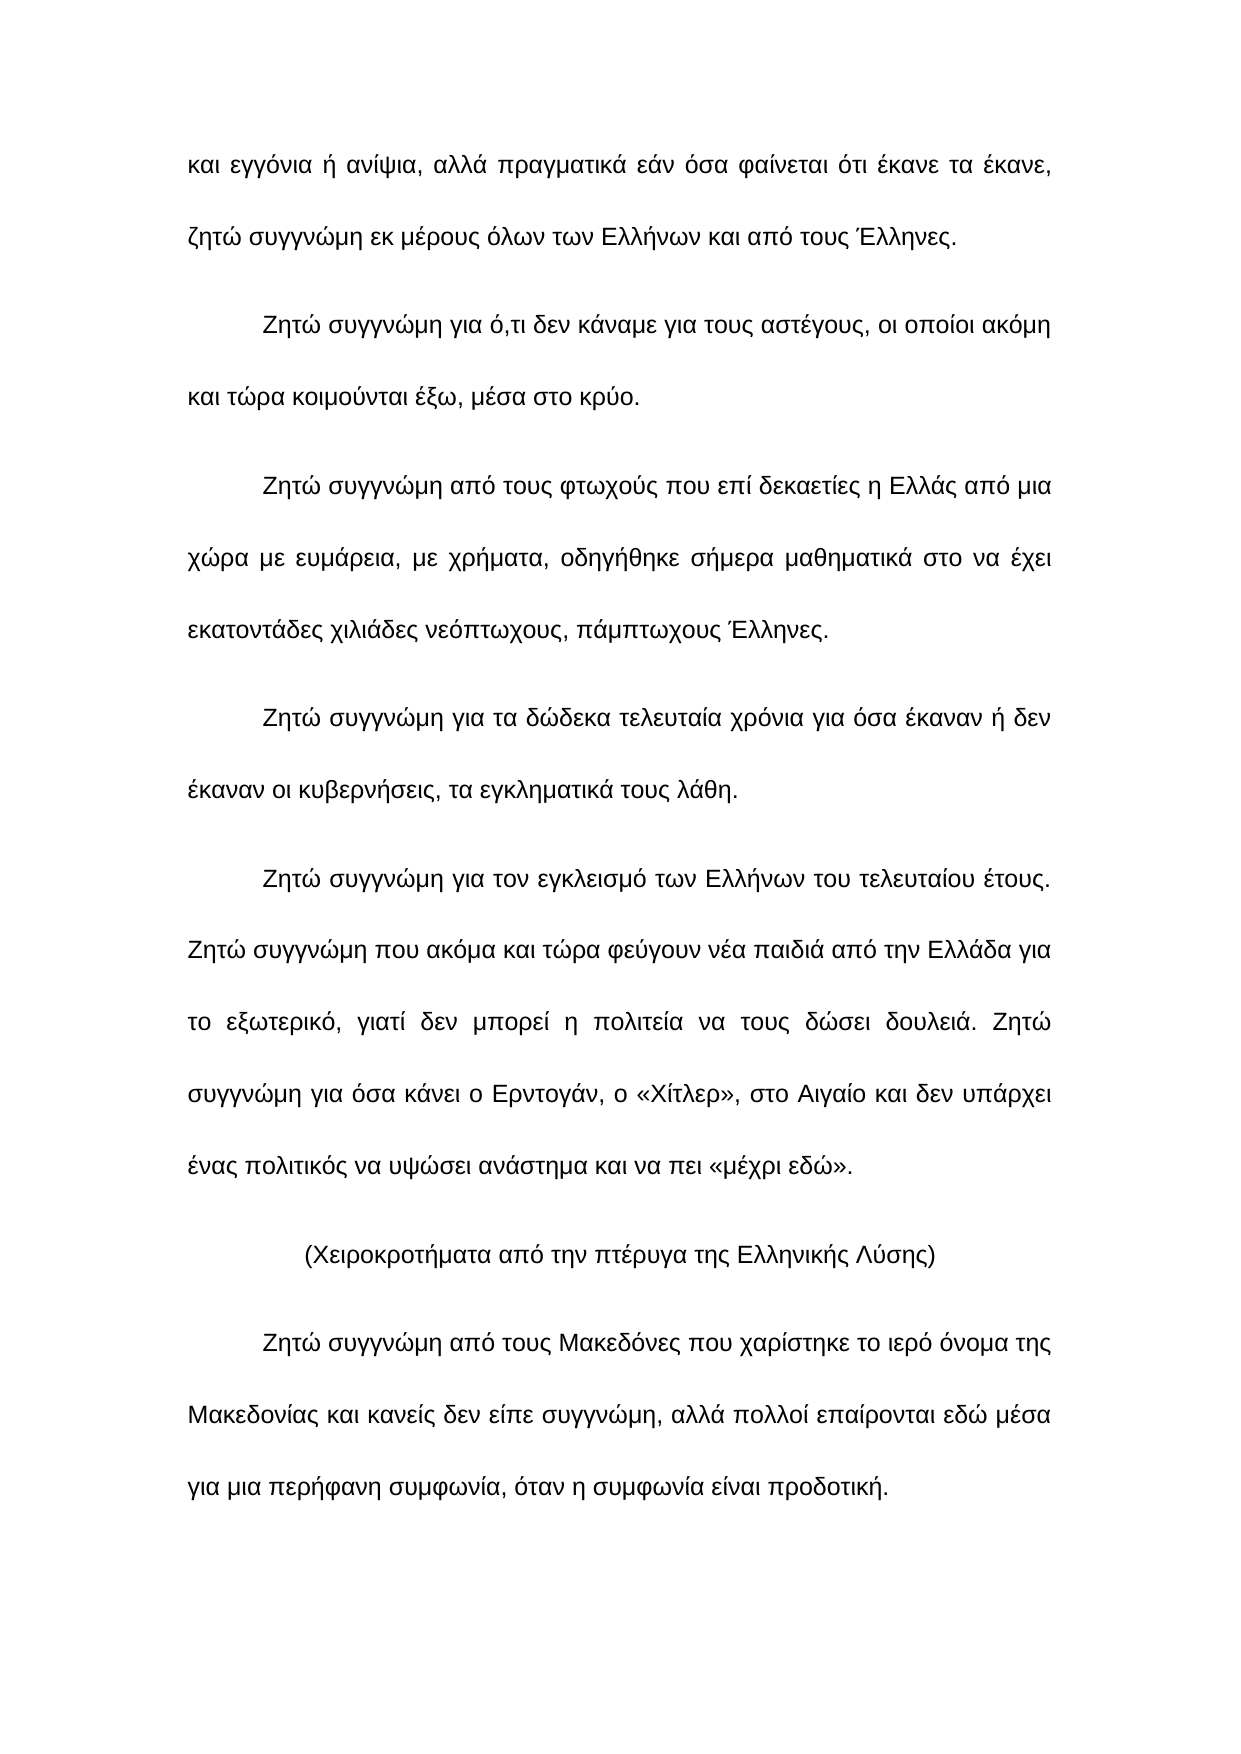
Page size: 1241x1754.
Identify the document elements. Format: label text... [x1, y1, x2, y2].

text Ζητώ συγγνώμη από τους Μακεδόνες που χαρίστηκε το ιερό όνομα της Μακεδονίας και κανείς δεν είπε συγγνώμη, αλλά πολλοί επαίρονται εδώ μέσα για μια περήφανη συμφωνία, όταν η συμφωνία είναι προδοτική. [187, 1328, 1053, 1501]
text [187, 150, 1053, 251]
text Ζητώ συγγνώμη για ό,τι δεν κάναμε για τους αστέγους, οι οποίοι ακόμη και τώρα κοιμούνται έξω, μέσα στο κρύο. [187, 310, 1053, 411]
text Ζητώ συγγνώμη για τα δώδεκα τελευταία χρόνια για όσα έκαναν ή δεν έκαναν οι κυβερνήσεις, τα εγκληματικά τους λάθη. [187, 703, 1053, 804]
text Ζητώ συγγνώμη από τους φτωχούς που επί δεκαετίες η Ελλάς από μια χώρα με ευμάρεια, με χρήματα, οδηγήθηκε σήμερα μαθηματικά στο να έχει εκατοντάδες χιλιάδες νεόπτωχους, πάμπτωχους Έλληνες. [187, 471, 1053, 643]
text (Χειροκροτήματα από την πτέρυγα της Ελληνικής Λύσης) [187, 1239, 1053, 1268]
text Ζητώ συγγνώμη για τον εγκλεισμό των Ελλήνων του τελευταίου έτους. Ζητώ συγγνώμη που ακόμα και τώρα φεύγουν νέα παιδιά από την Ελλάδα για το εξωτερικό, γιατί δεν μπορεί η πολιτεία να τους δώσει δουλειά. Ζητώ συγγνώμη για όσα κάνει ο Ερντογάν, ο «Χίτλερ», στο Αιγαίο και δεν υπάρχει ένας πολιτικός να υψώσει ανάστημα και να πει «μέχρι εδώ». [187, 863, 1053, 1180]
